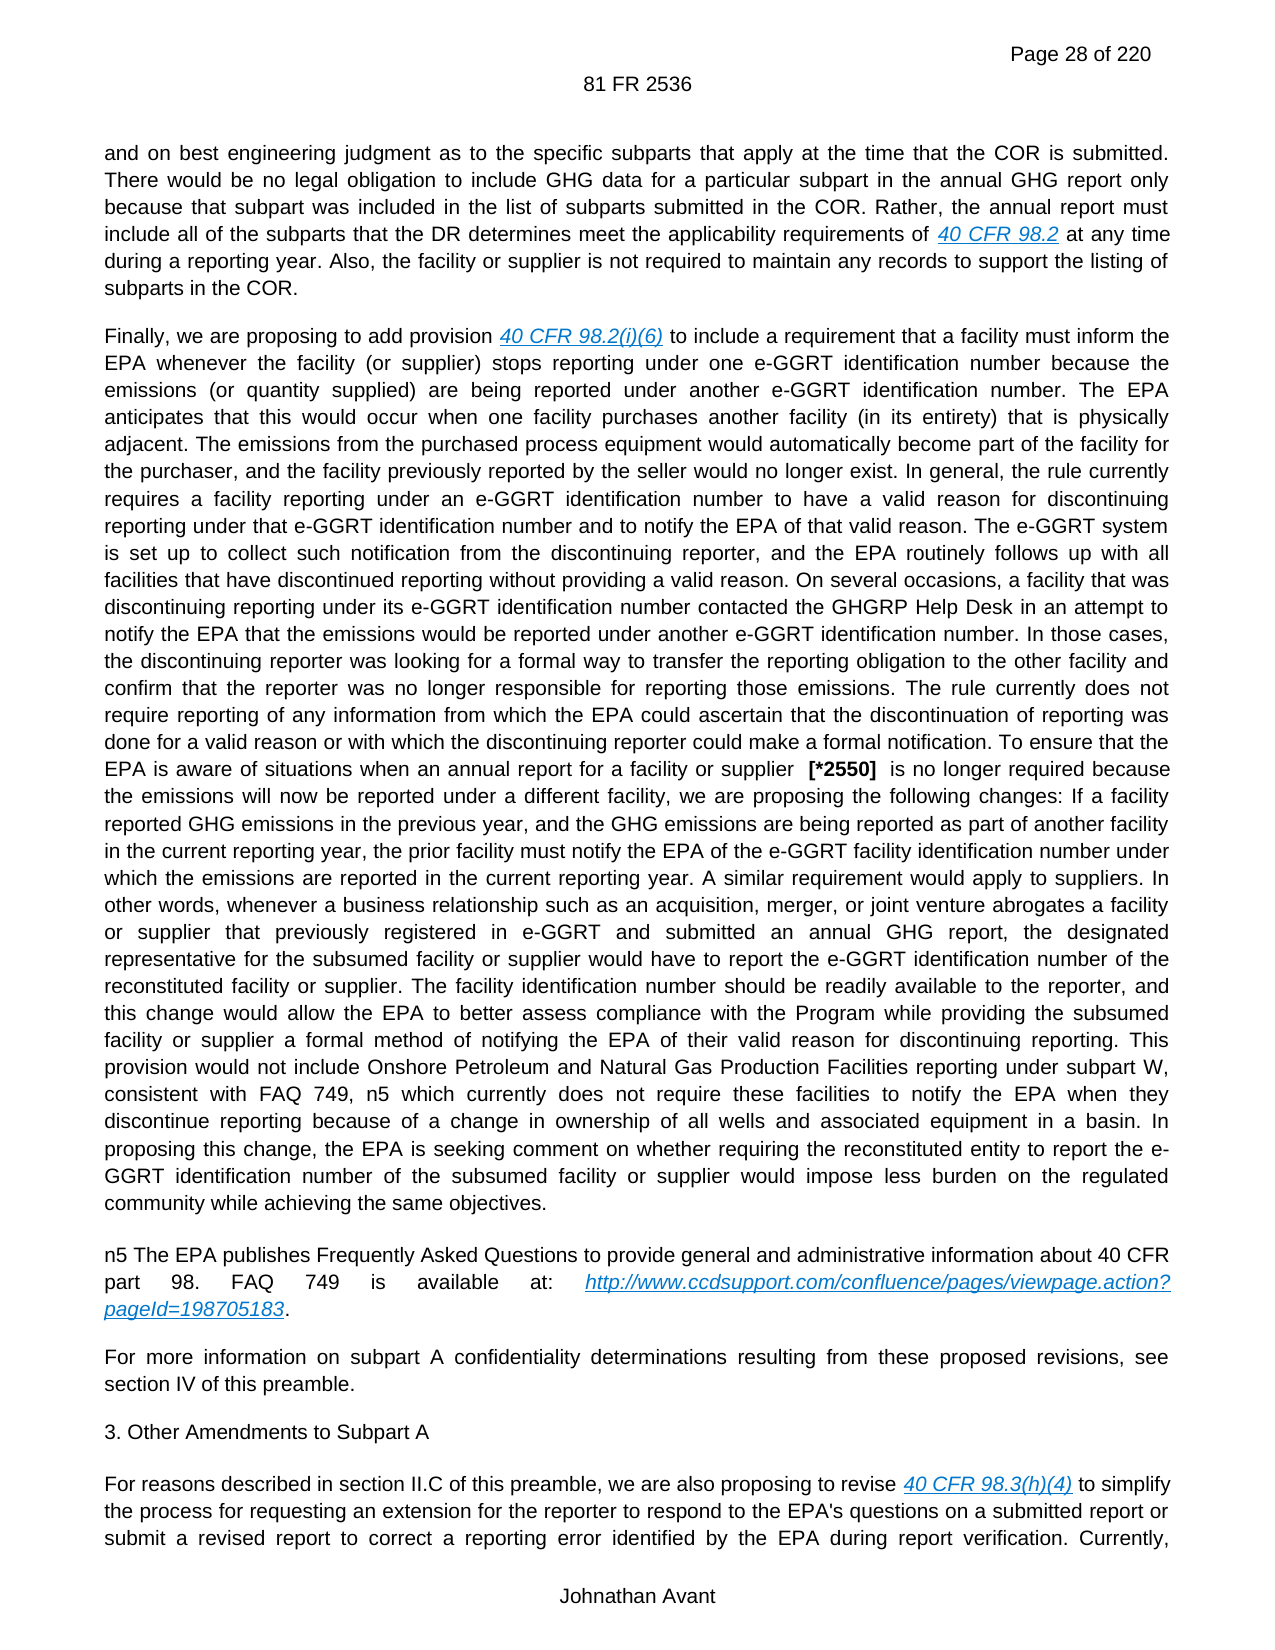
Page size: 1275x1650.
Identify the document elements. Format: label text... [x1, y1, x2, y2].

text For more information on subpart A confidentiality determinations resulting from these proposed revisions, see section IV of this preamble. [104, 1342, 1171, 1396]
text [104, 1469, 1171, 1550]
text Finally, we are proposing to add provision 40 CFR 98.2(i)(6) to include a requirement that a facility must inform the EPA whenever the facility (or supplier) stops reporting under one e-GGRT identification number because the emissions (or quantity supplied) are being reported under another e-GGRT identification number. The EPA anticipates that this would occur when one facility purchases another facility (in its entirety) that is physically adjacent. The emissions from the purchased process equipment would automatically become part of the facility for the purchaser, and the facility previously reported by the seller would no longer exist. In general, the rule currently requires a facility reporting under an e-GGRT identification number to have a valid reason for discontinuing reporting under that e-GGRT identification number and to notify the EPA of that valid reason. The e-GGRT system is set up to collect such notification from the discontinuing reporter, and the EPA routinely follows up with all facilities that have discontinued reporting without providing a valid reason. On several occasions, a facility that was discontinuing reporting under its e-GGRT identification number contacted the GHGRP Help Desk in an attempt to notify the EPA that the emissions would be reported under another e-GGRT identification number. In those cases, the discontinuing reporter was looking for a formal way to transfer the reporting obligation to the other facility and confirm that the reporter was no longer responsible for reporting those emissions. The rule currently does not require reporting of any information from which the EPA could ascertain that the discontinuation of reporting was done for a valid reason or with which the discontinuing reporter could make a formal notification. To ensure that the EPA is aware of situations when an annual report for a facility or supplier [*2550] is no longer required because the emissions will now be reported under a different facility, we are proposing the following changes: If a facility reported GHG emissions in the previous year, and the GHG emissions are being reported as part of another facility in the current reporting year, the prior facility must notify the EPA of the e-GGRT facility identification number under which the emissions are reported in the current reporting year. A similar requirement would apply to suppliers. In other words, whenever a business relationship such as an acquisition, merger, or joint venture abrogates a facility or supplier that previously registered in e-GGRT and submitted an annual GHG report, the designated representative for the subsumed facility or supplier would have to report the e-GGRT identification number of the reconstituted facility or supplier. The facility identification number should be readily available to the reporter, and this change would allow the EPA to better assess compliance with the Program while providing the subsumed facility or supplier a formal method of notifying the EPA of their valid reason for discontinuing reporting. This provision would not include Onshore Petroleum and Natural Gas Production Facilities reporting under subpart W, consistent with FAQ 749, n5 which currently does not require these facilities to notify the EPA when they discontinue reporting because of a change in ownership of all wells and associated equipment in a basin. In proposing this change, the EPA is seeking comment on whether requiring the reconstituted entity to report the e-GGRT identification number of the subsumed facility or supplier would impose less burden on the regulated community while achieving the same objectives. [104, 321, 1171, 1214]
text n5 The EPA publishes Frequently Asked Questions to provide general and administrative information about 40 CFR part 98. FAQ 749 is available at: http://www.ccdsupport.com/confluence/pages/viewpage.action?pageId=198705183. [104, 1239, 1171, 1321]
text 3. Other Amendments to Subpart A [104, 1417, 1171, 1444]
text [104, 137, 1171, 300]
